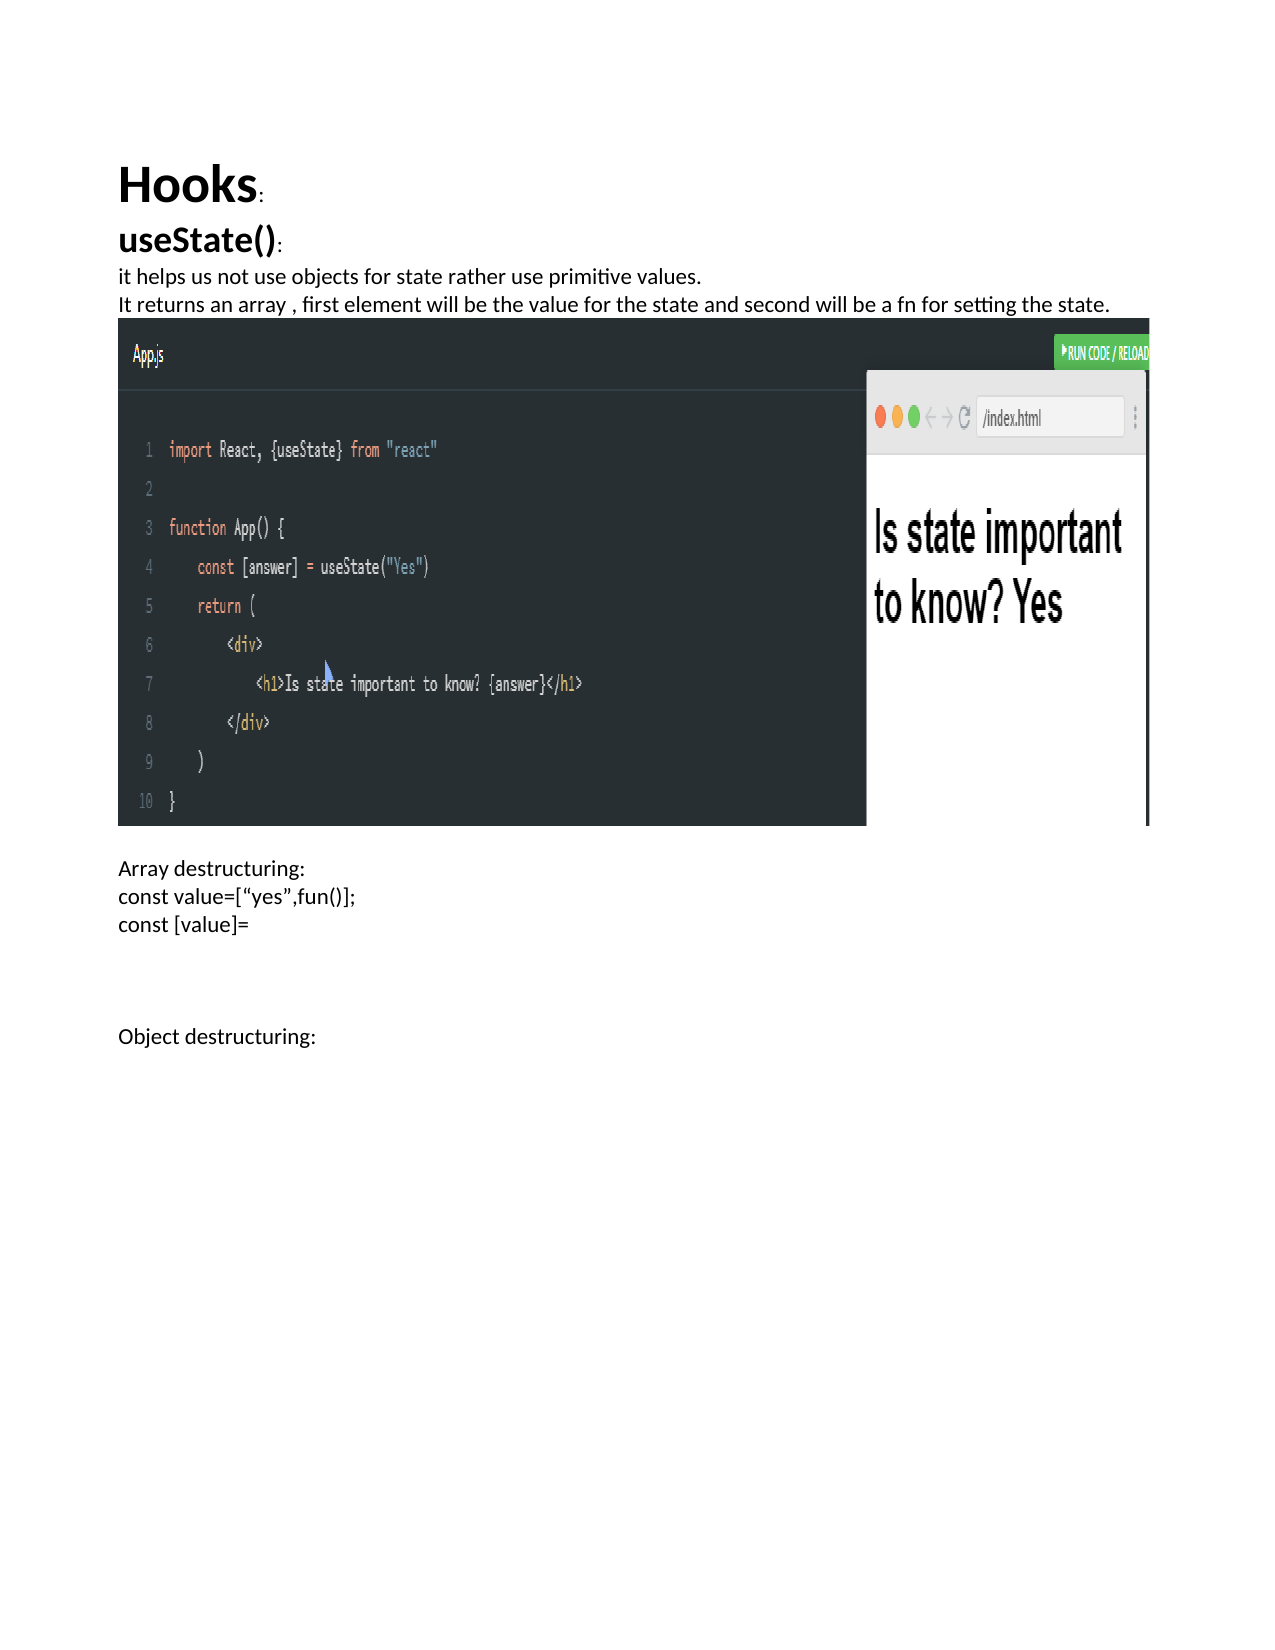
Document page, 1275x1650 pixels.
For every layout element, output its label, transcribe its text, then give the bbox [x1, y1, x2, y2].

text Array destructuring: [118, 854, 1120, 882]
text it helps us not use objects for state rather use primitive values. [118, 262, 1120, 290]
text useState(): [118, 216, 1120, 262]
text const [value]= [118, 910, 1120, 938]
text Hooks: [118, 150, 1120, 216]
text Object destructuring: [118, 1022, 1120, 1050]
text const value=[“yes”,fun()]; [118, 882, 1120, 910]
picture [118, 318, 1150, 826]
text It returns an array , first element will be the value for the state and second will be a fn for setting the state. [118, 290, 1120, 318]
